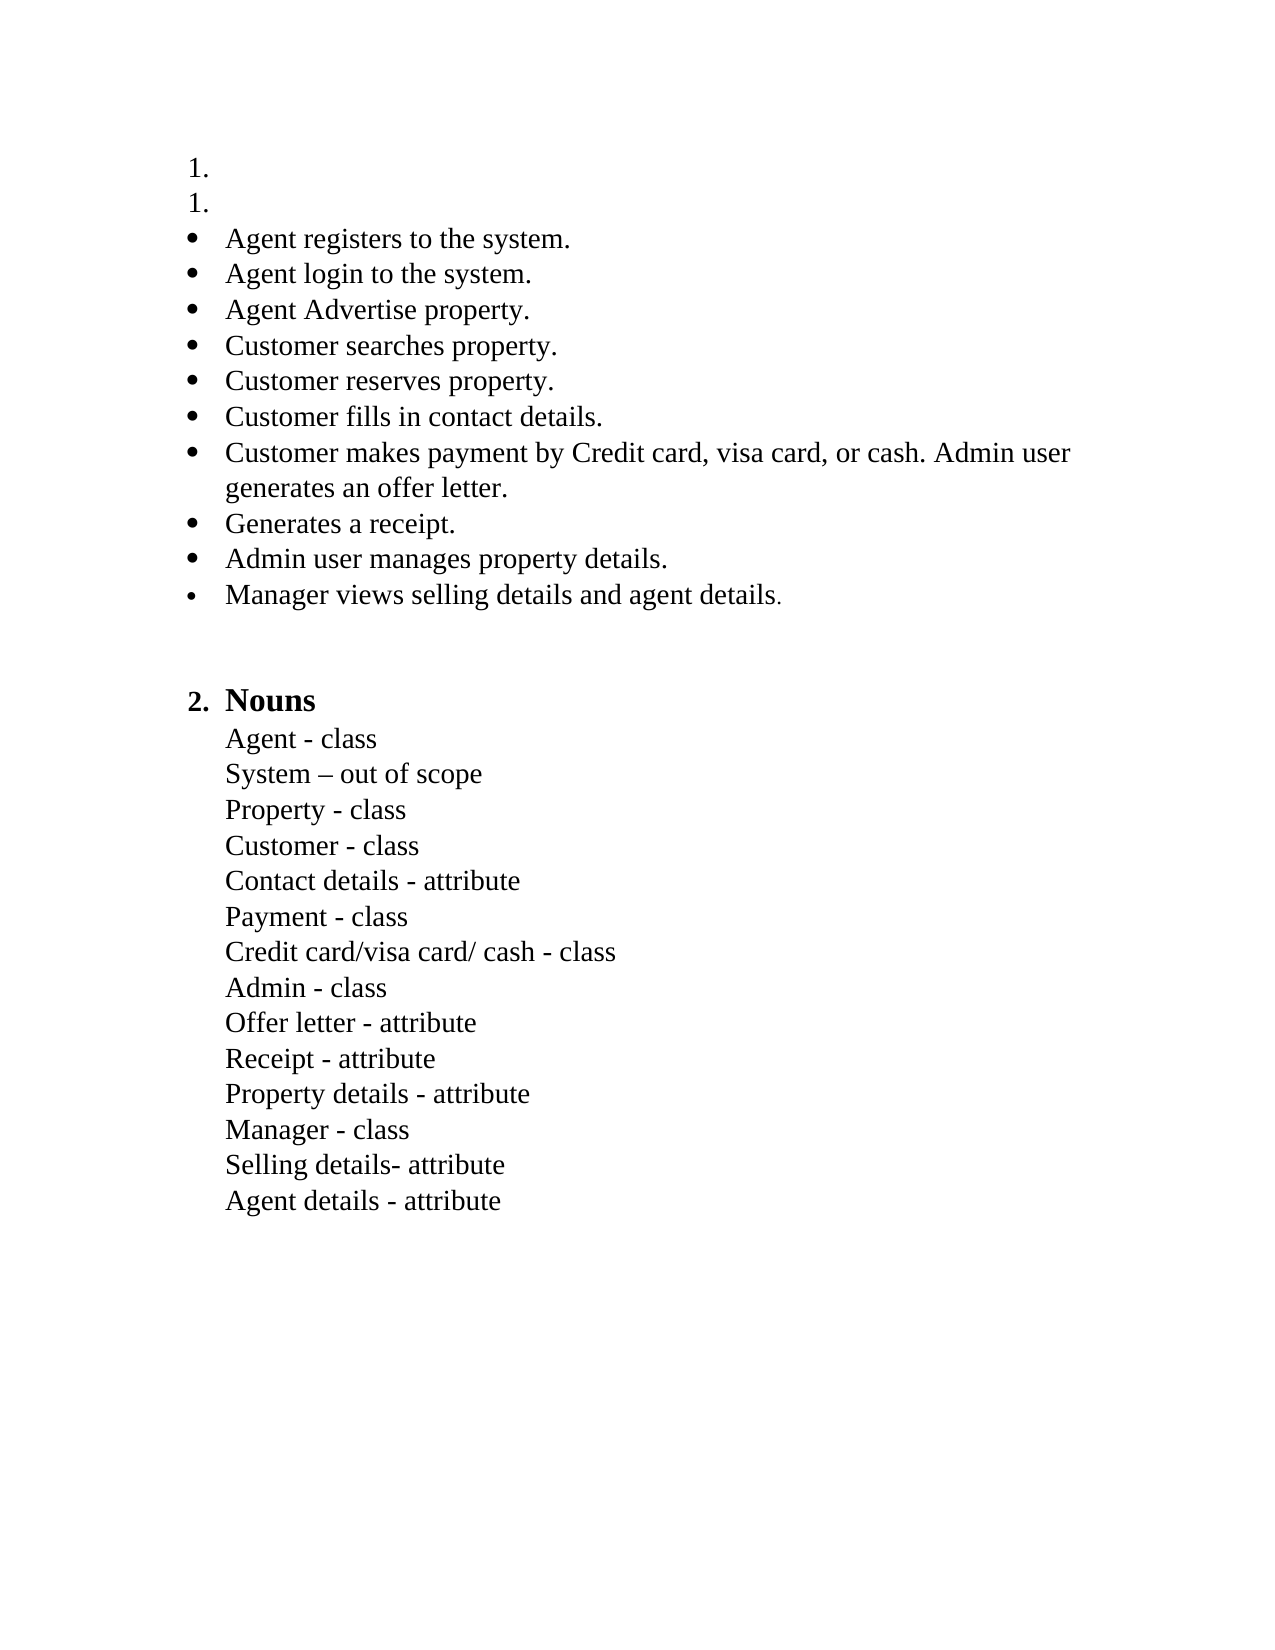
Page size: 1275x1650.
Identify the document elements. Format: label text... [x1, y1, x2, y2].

list Receipt - attribute [225, 1041, 1125, 1074]
list System – out of scope [225, 757, 1125, 790]
list Customer makes payment by Credit card, visa card, or cash. Admin user generates an offer letter. [187, 435, 1125, 504]
list Generates a receipt. [187, 506, 1125, 539]
list Admin user manages property details. [187, 542, 1125, 575]
list Agent details - attribute [225, 1183, 1125, 1216]
list Agent login to the system. [187, 257, 1125, 290]
list Contact details - attribute [225, 863, 1125, 897]
list Agent registers to the system. [187, 221, 1125, 255]
list Manager - class [225, 1112, 1125, 1145]
list Manager views selling details and agent details. [187, 577, 1125, 611]
list Payment - class [225, 899, 1125, 932]
list Customer searches property. [187, 328, 1125, 362]
list Admin - class [225, 970, 1125, 1003]
list Nouns [187, 680, 1125, 719]
list Property - class [225, 792, 1125, 826]
list Customer - class [225, 828, 1125, 861]
list Offer letter - attribute [225, 1005, 1125, 1039]
list Agent Advertise property. [187, 292, 1125, 326]
list Selling details- attribute [225, 1147, 1125, 1181]
list Customer fills in contact details. [187, 399, 1125, 433]
list Agent - class [225, 721, 1125, 754]
list Property details - attribute [225, 1076, 1125, 1110]
list Customer reserves property. [187, 363, 1125, 397]
list Credit card/visa card/ cash - class [225, 934, 1125, 968]
